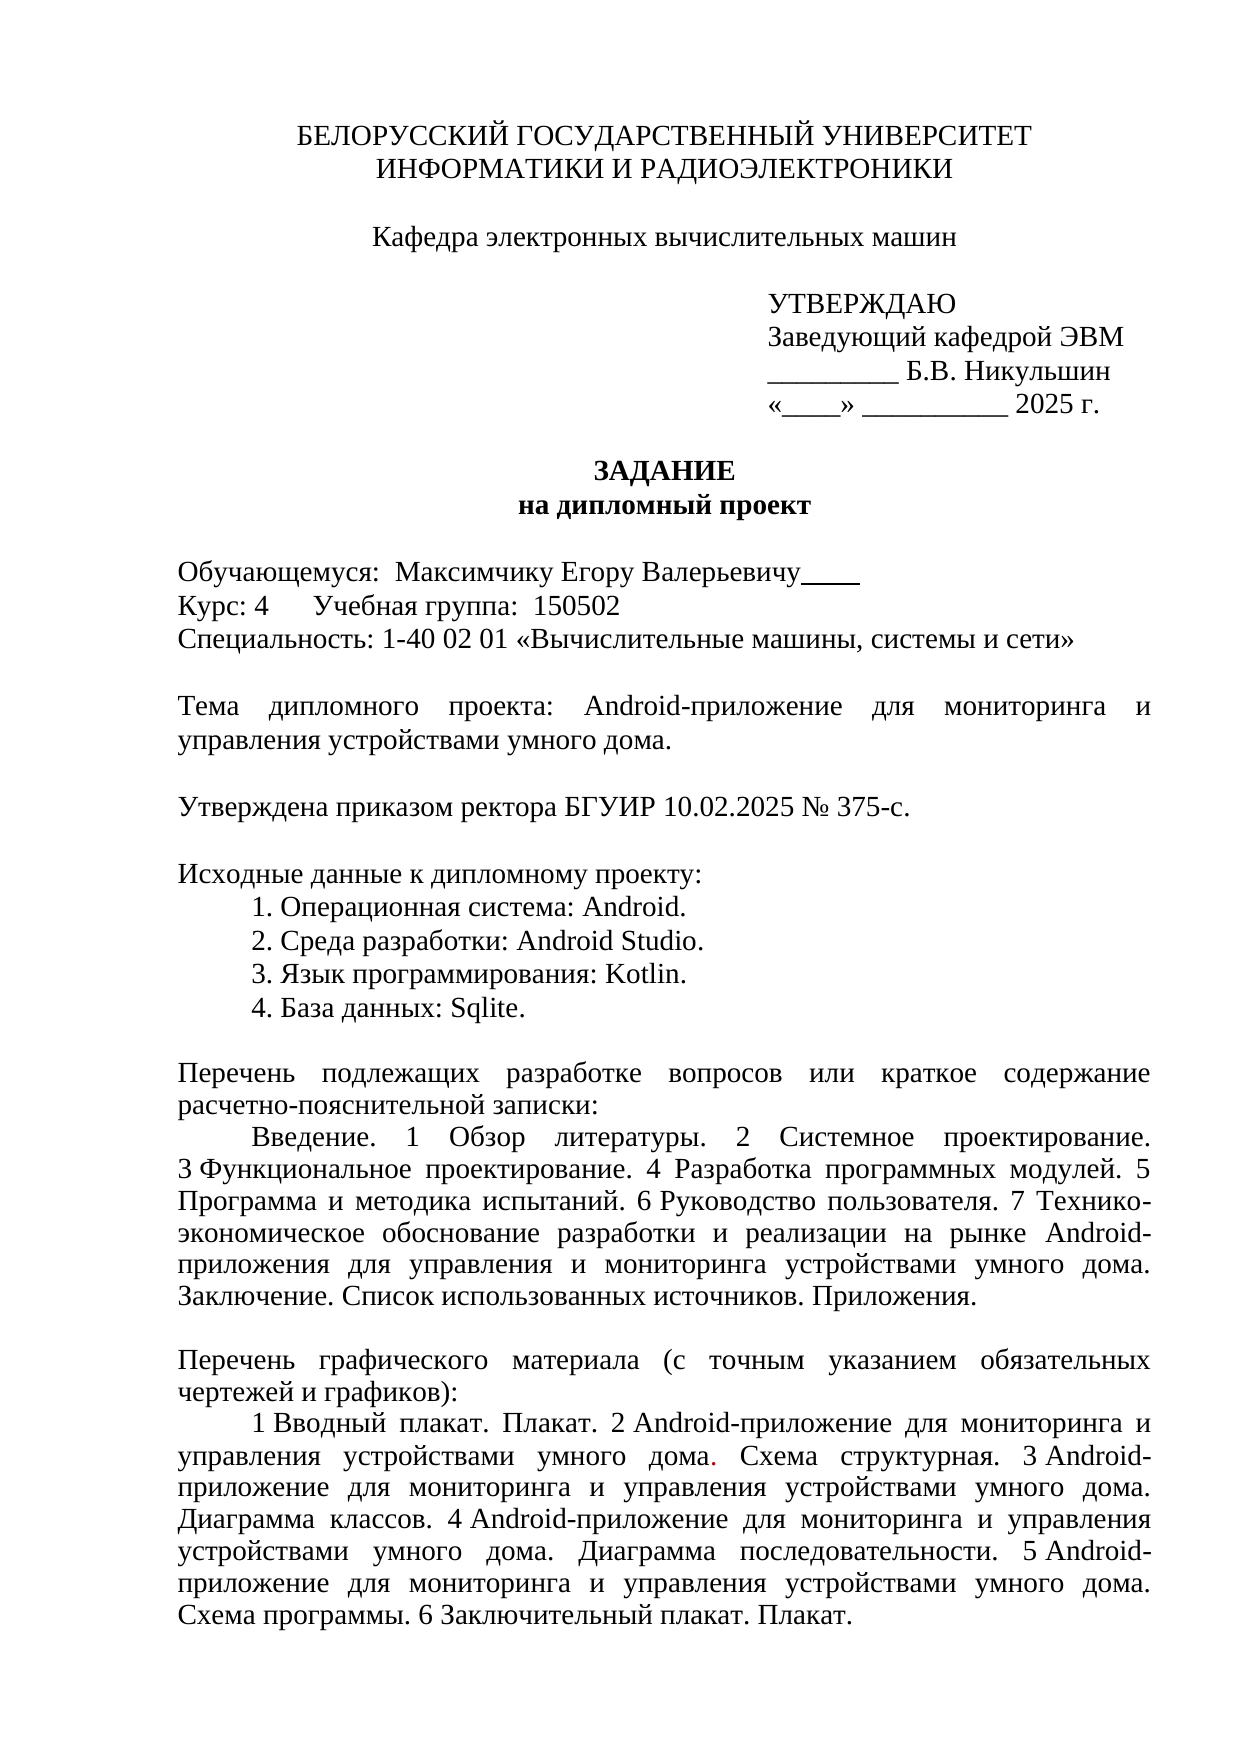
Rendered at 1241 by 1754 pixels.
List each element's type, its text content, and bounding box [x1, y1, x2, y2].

text _________ Б.В. Никульшин [177, 353, 1152, 386]
text 1. Операционная система: Android. [177, 889, 1152, 923]
text БЕЛОРУССКИЙ ГОСУДАРСТВЕННЫЙ УНИВЕРСИТЕТ [177, 118, 1152, 152]
text 2. Среда разработки: Android Studio. [177, 923, 1152, 957]
text Исходные данные к дипломному проекту: [177, 856, 1152, 889]
text ИНФОРМАТИКИ И РАДИОЭЛЕКТРОНИКИ [177, 152, 1152, 185]
text Курс: 4 Учебная группа: 150502 [177, 588, 1152, 621]
text УТВЕРЖДАЮ [177, 286, 1152, 319]
text Утверждена приказом ректора БГУИР 10.02.2025 № 375-с. [177, 789, 1152, 822]
text Обучающемуся: Максимчику Егору Валерьевичу [177, 554, 1152, 588]
text на дипломный проект [177, 487, 1152, 521]
text 4. База данных: Sqlite. [177, 990, 1152, 1024]
text 3. Язык программирования: Kotlin. [177, 957, 1152, 990]
text Перечень графического материала (с точным указанием обязательных чертежей и графиков): [177, 1344, 1152, 1407]
text Кафедра электронных вычислительных машин [177, 219, 1152, 252]
text Перечень подлежащих разработке вопросов или краткое содержание расчетно-пояснительной записки: [177, 1057, 1152, 1121]
text «____» __________ 2025 г. [177, 386, 1152, 420]
text Введение. 1 Обзор литературы. 2 Системное проектирование. 3 Функциональное проектирование. 4 Разработка программных модулей. 5 Программа и методика испытаний. 6 Руководство пользователя. 7 Технико­экономическое обоснование разработки и реализации на рынке Android-приложения для управления и мониторинга устройствами умного дома. Заключение. Список использованных источников. Приложения. [177, 1121, 1152, 1312]
text Тема дипломного проекта: Android-приложение для мониторинга и управления устройствами умного дома. [177, 688, 1152, 755]
text Заведующий кафедрой ЭВМ [177, 319, 1152, 353]
text 1 Вводный плакат. Плакат. 2 Android-приложение для мониторинга и управления устройствами умного дома. Схема структурная. 3 Android-приложение для мониторинга и управления устройствами умного дома. Диаграмма классов. 4 Android-приложение для мониторинга и управления устройствами умного дома. Диаграмма последовательности. 5 Android-приложение для мониторинга и управления устройствами умного дома. Схема программы. 6 Заключительный плакат. Плакат. [177, 1407, 1152, 1631]
text Специальность: 1-40 02 01 «Вычислительные машины, системы и сети» [177, 621, 1152, 655]
text ЗАДАНИЕ [177, 453, 1152, 487]
